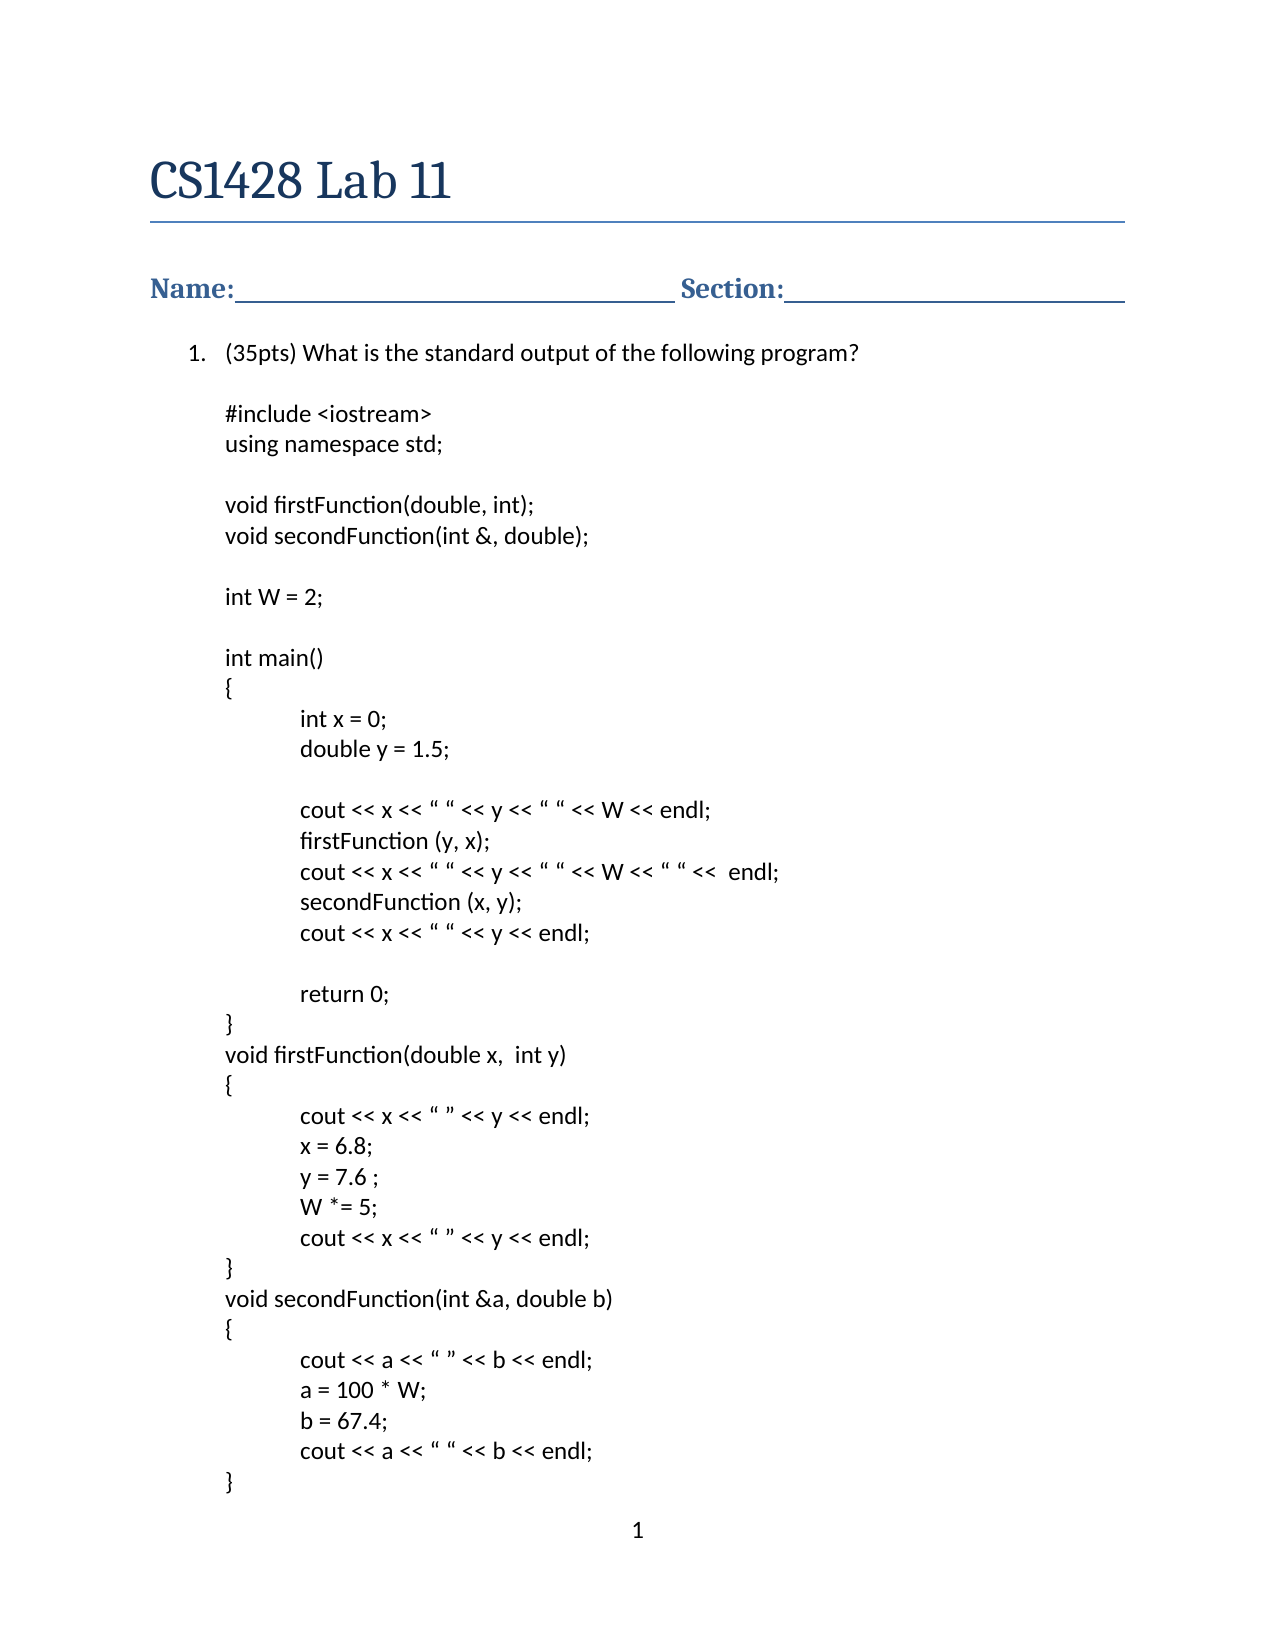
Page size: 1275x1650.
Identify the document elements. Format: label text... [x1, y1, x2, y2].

list int x = 0; [225, 703, 1125, 733]
list cout << x << “ “ << y << “ “ << W << “ “ << endl; [225, 856, 1125, 886]
list a = 100 * W; [225, 1374, 1125, 1405]
list int W = 2; [225, 581, 1125, 611]
list void firstFunction(double x, int y) [225, 1039, 1125, 1069]
list firstFunction (y, x); [225, 825, 1125, 856]
list return 0; [225, 978, 1125, 1008]
list cout << x << “ ” << y << endl; [225, 1222, 1125, 1252]
list y = 7.6 ; [225, 1161, 1125, 1191]
list { [225, 1313, 1125, 1344]
list int main() [225, 642, 1125, 672]
list } [225, 1252, 1125, 1283]
list cout << a << “ “ << b << endl; [225, 1436, 1125, 1466]
list void secondFunction(int &a, double b) [225, 1283, 1125, 1313]
list } [225, 1466, 1125, 1497]
list using namespace std; [225, 428, 1125, 459]
list void firstFunction(double, int); [225, 489, 1125, 520]
list { [225, 1069, 1125, 1100]
list cout << a << “ ” << b << endl; [225, 1344, 1125, 1374]
list #include <iostream> [225, 398, 1125, 428]
list (35pts) What is the standard output of the following program? [187, 337, 1125, 367]
list double y = 1.5; [225, 733, 1125, 764]
list } [225, 1008, 1125, 1039]
list cout << x << “ “ << y << endl; [225, 917, 1125, 947]
list cout << x << “ ” << y << endl; [225, 1100, 1125, 1130]
list secondFunction (x, y); [225, 886, 1125, 917]
list void secondFunction(int &, double); [225, 520, 1125, 550]
list W *= 5; [225, 1191, 1125, 1222]
list b = 67.4; [225, 1405, 1125, 1436]
subtitle Name: Section: [150, 273, 1125, 306]
list x = 6.8; [225, 1130, 1125, 1161]
list cout << x << “ “ << y << “ “ << W << endl; [225, 794, 1125, 825]
title CS1428 Lab 11 [150, 150, 1125, 221]
list { [225, 672, 1125, 703]
